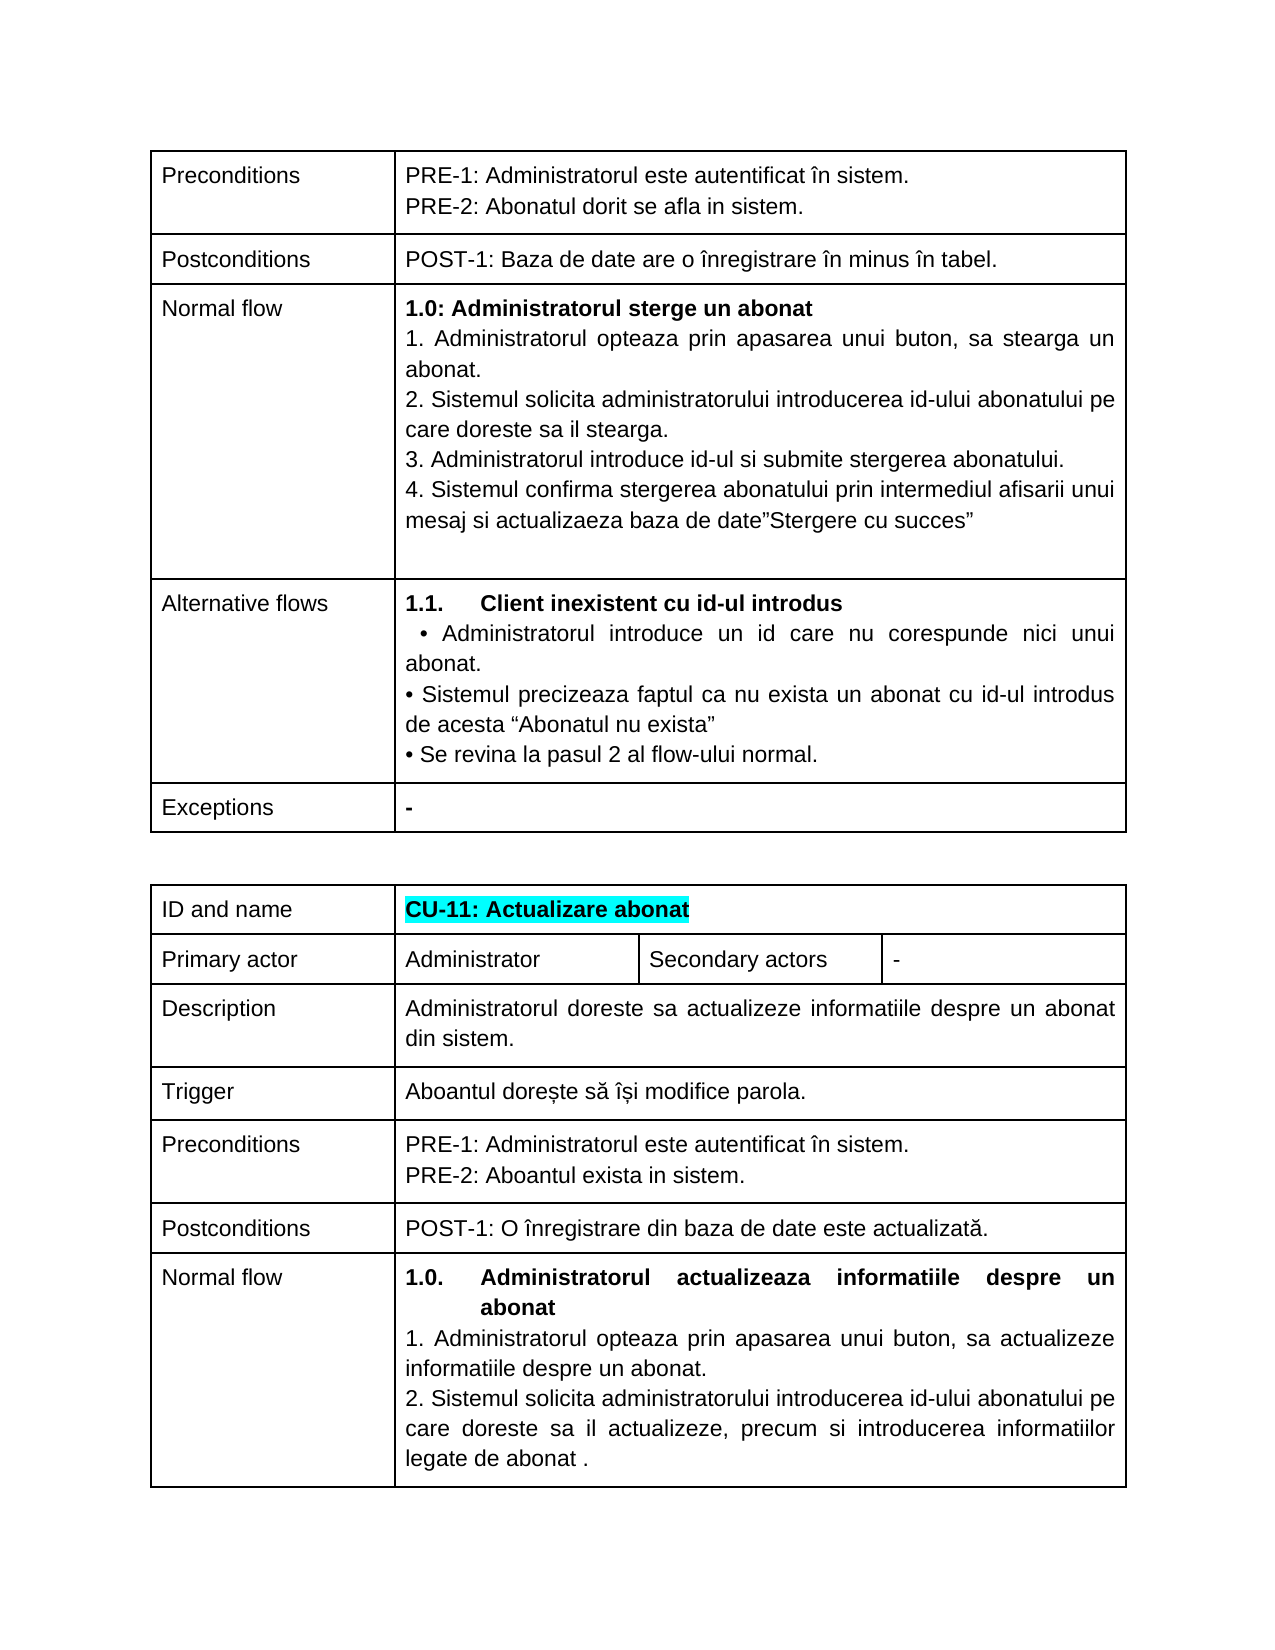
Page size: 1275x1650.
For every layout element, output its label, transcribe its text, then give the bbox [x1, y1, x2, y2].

table_cell POST-1: Baza de date are o înregistrare în minus în tabel. [396, 235, 1125, 283]
table_cell Primary actor [152, 935, 394, 982]
table_cell Trigger [152, 1068, 394, 1119]
table_cell Alternative flows [152, 580, 394, 782]
table_cell - [883, 935, 1125, 982]
table_cell Client inexistent cu id-ul introdus • Administratorul introduce un id care nu corespunde nici unui abonat. • Sistemul precizeaza faptul ca nu exista un abonat cu id-ul introdus de acesta “Abonatul nu exista” • Se revina la pasul 2 al flow-ului normal. [396, 580, 1125, 782]
table_cell PRE-1: Administratorul este autentificat în sistem. PRE-2: Abonatul dorit se afla in sistem. [396, 152, 1125, 233]
table_header ID and name [152, 886, 394, 933]
table_cell Administrator [396, 935, 638, 982]
table_cell Normal flow [152, 1254, 394, 1486]
table_cell 1.0: Administratorul sterge un abonat 1. Administratorul opteaza prin apasarea unui buton, sa stearga un abonat. 2. Sistemul solicita administratorului introducerea id-ului abonatului pe care doreste sa il stearga. 3. Administratorul introduce id-ul si submite stergerea abonatului. 4. Sistemul confirma stergerea abonatului prin intermediul afisarii unui mesaj si actualizaeza baza de date”Stergere cu succes” [396, 285, 1125, 577]
table_cell POST-1: O înregistrare din baza de date este actualizată. [396, 1204, 1125, 1252]
table_cell Description [152, 985, 394, 1066]
table_cell Secondary actors [640, 935, 881, 982]
table_cell Administratorul doreste sa actualizeze informatiile despre un abonat din sistem. [396, 985, 1125, 1066]
table_cell Normal flow [152, 285, 394, 577]
table_cell - [396, 784, 1125, 831]
table_cell PRE-1: Administratorul este autentificat în sistem. PRE-2: Aboantul exista in sistem. [396, 1121, 1125, 1202]
table_cell Postconditions [152, 1204, 394, 1252]
table_cell Postconditions [152, 235, 394, 283]
table_cell Preconditions [152, 152, 394, 233]
table_cell Aboantul dorește să își modifice parola. [396, 1068, 1125, 1119]
table_header CU-11: Actualizare abonat [396, 886, 1125, 933]
table_cell Exceptions [152, 784, 394, 831]
table_cell Preconditions [152, 1121, 394, 1202]
